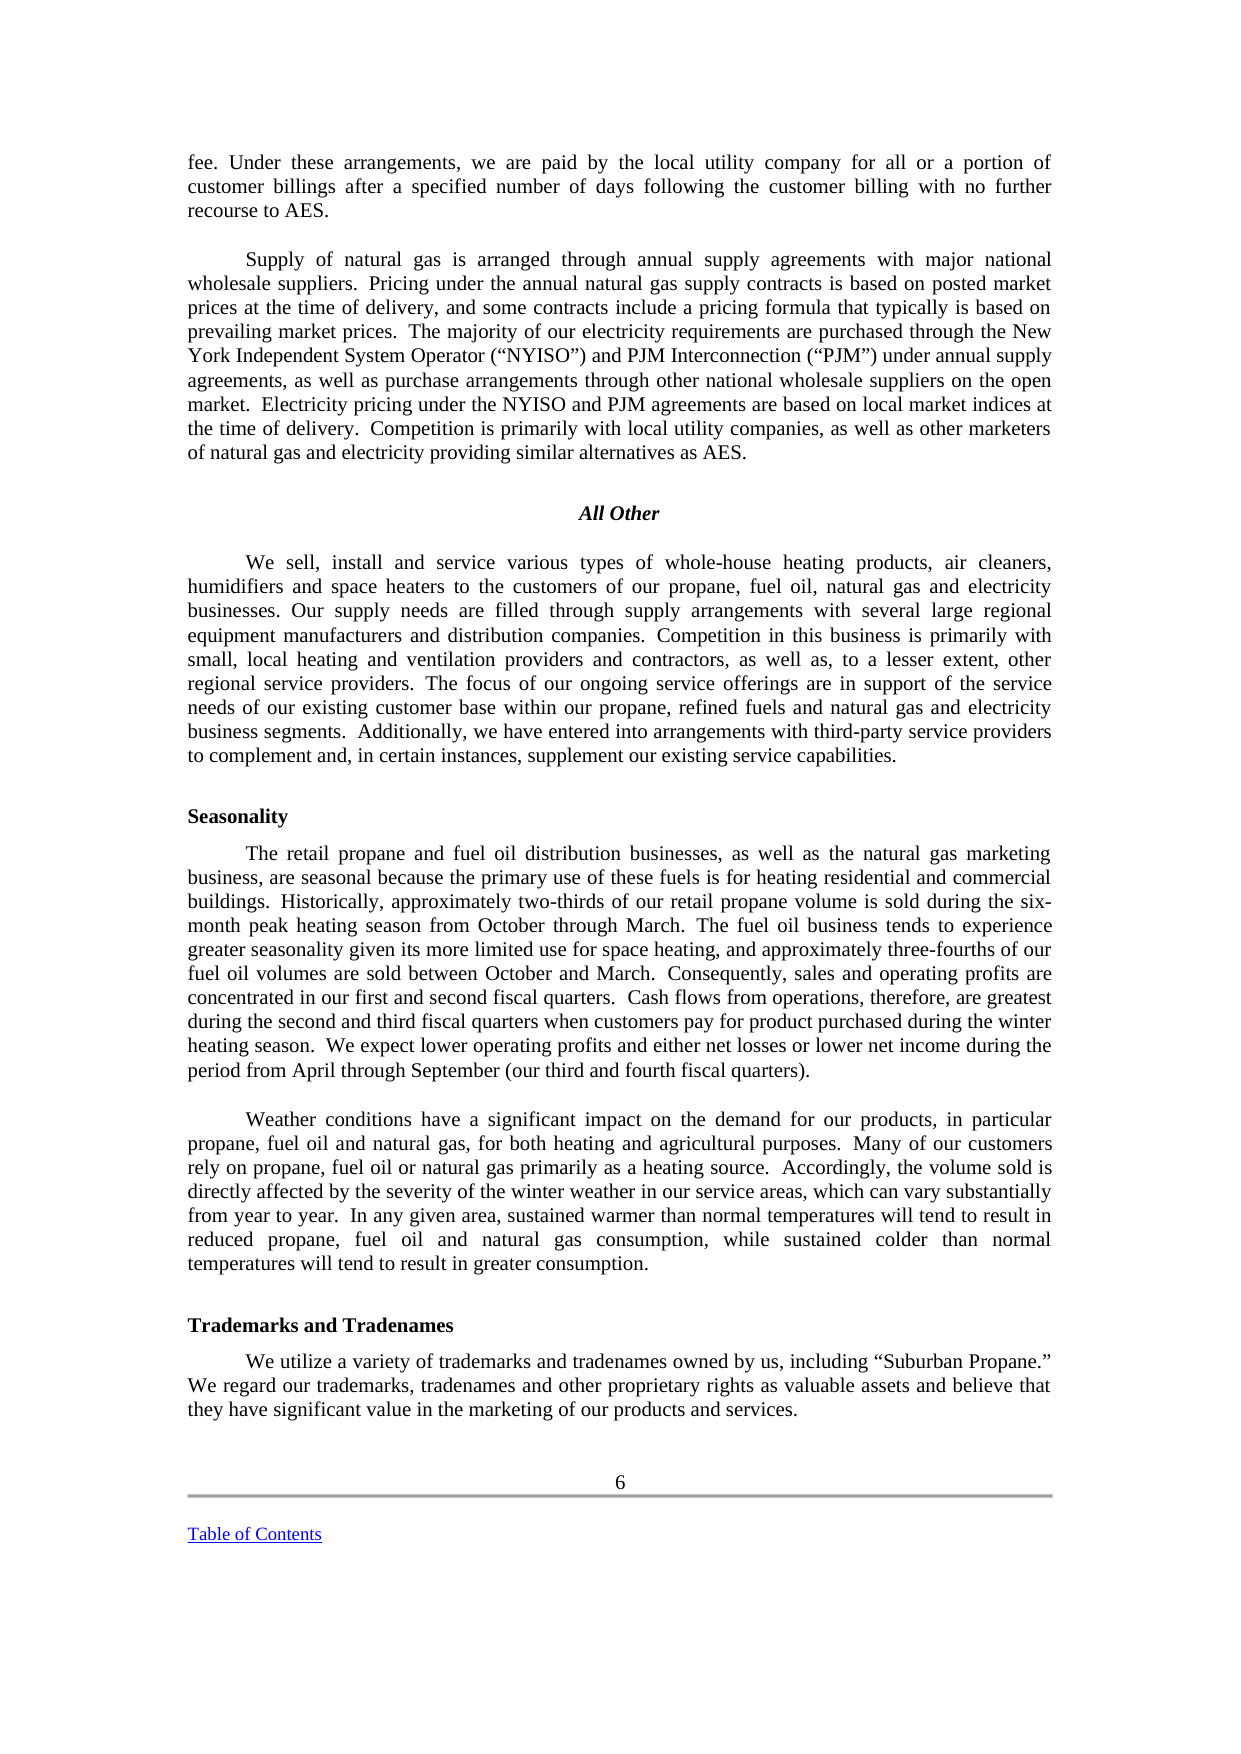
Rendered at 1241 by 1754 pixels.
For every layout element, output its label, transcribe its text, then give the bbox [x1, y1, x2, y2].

text Table of Contents [187, 1523, 1053, 1545]
text All Other [187, 501, 1053, 525]
text 6 [187, 1470, 1053, 1494]
text Supply of natural gas is arranged through annual supply agreements with major national wholesale suppliers. Pricing under the annual natural gas supply contracts is based on posted market prices at the time of delivery, and some contracts include a pricing formula that typically is based on prevailing market prices. The majority of our electricity requirements are purchased through the New York Independent System Operator (“NYISO”) and PJM Interconnection (“PJM”) under annual supply agreements, as well as purchase arrangements through other national wholesale suppliers on the open market. Electricity pricing under the NYISO and PJM agreements are based on local market indices at the time of delivery. Competition is primarily with local utility companies, as well as other marketers of natural gas and electricity providing similar alternatives as AES. [187, 247, 1053, 464]
text Seasonality [187, 804, 1053, 828]
text Trademarks and Tradenames [187, 1312, 1053, 1337]
text Weather conditions have a significant impact on the demand for our products, in particular propane, fuel oil and natural gas, for both heating and agricultural purposes. Many of our customers rely on propane, fuel oil or natural gas primarily as a heating source. Accordingly, the volume sold is directly affected by the severity of the winter weather in our service areas, which can vary substantially from year to year. In any given area, sustained warmer than normal temperatures will tend to result in reduced propane, fuel oil and natural gas consumption, while sustained colder than normal temperatures will tend to result in greater consumption. [187, 1107, 1053, 1275]
text The retail propane and fuel oil distribution businesses, as well as the natural gas marketing business, are seasonal because the primary use of these fuels is for heating residential and commercial buildings. Historically, approximately two-thirds of our retail propane volume is sold during the six-month peak heating season from October through March. The fuel oil business tends to experience greater seasonality given its more limited use for space heating, and approximately three-fourths of our fuel oil volumes are sold between October and March. Consequently, sales and operating profits are concentrated in our first and second fiscal quarters. Cash flows from operations, therefore, are greatest during the second and third fiscal quarters when customers pay for product purchased during the winter heating season. We expect lower operating profits and either net losses or lower net income during the period from April through September (our third and fourth fiscal quarters). [187, 841, 1053, 1082]
text We utilize a variety of trademarks and tradenames owned by us, including “Suburban Propane.” We regard our trademarks, tradenames and other proprietary rights as valuable assets and believe that they have significant value in the marketing of our products and services. [187, 1349, 1053, 1421]
text We sell, install and service various types of whole-house heating products, air cleaners, humidifiers and space heaters to the customers of our propane, fuel oil, natural gas and electricity businesses. Our supply needs are filled through supply arrangements with several large regional equipment manufacturers and distribution companies. Competition in this business is primarily with small, local heating and ventilation providers and contractors, as well as, to a lesser extent, other regional service providers. The focus of our ongoing service offerings are in support of the service needs of our existing customer base within our propane, refined fuels and natural gas and electricity business segments. Additionally, we have entered into arrangements with third-party service providers to complement and, in certain instances, supplement our existing service capabilities. [187, 550, 1053, 767]
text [187, 150, 1053, 222]
